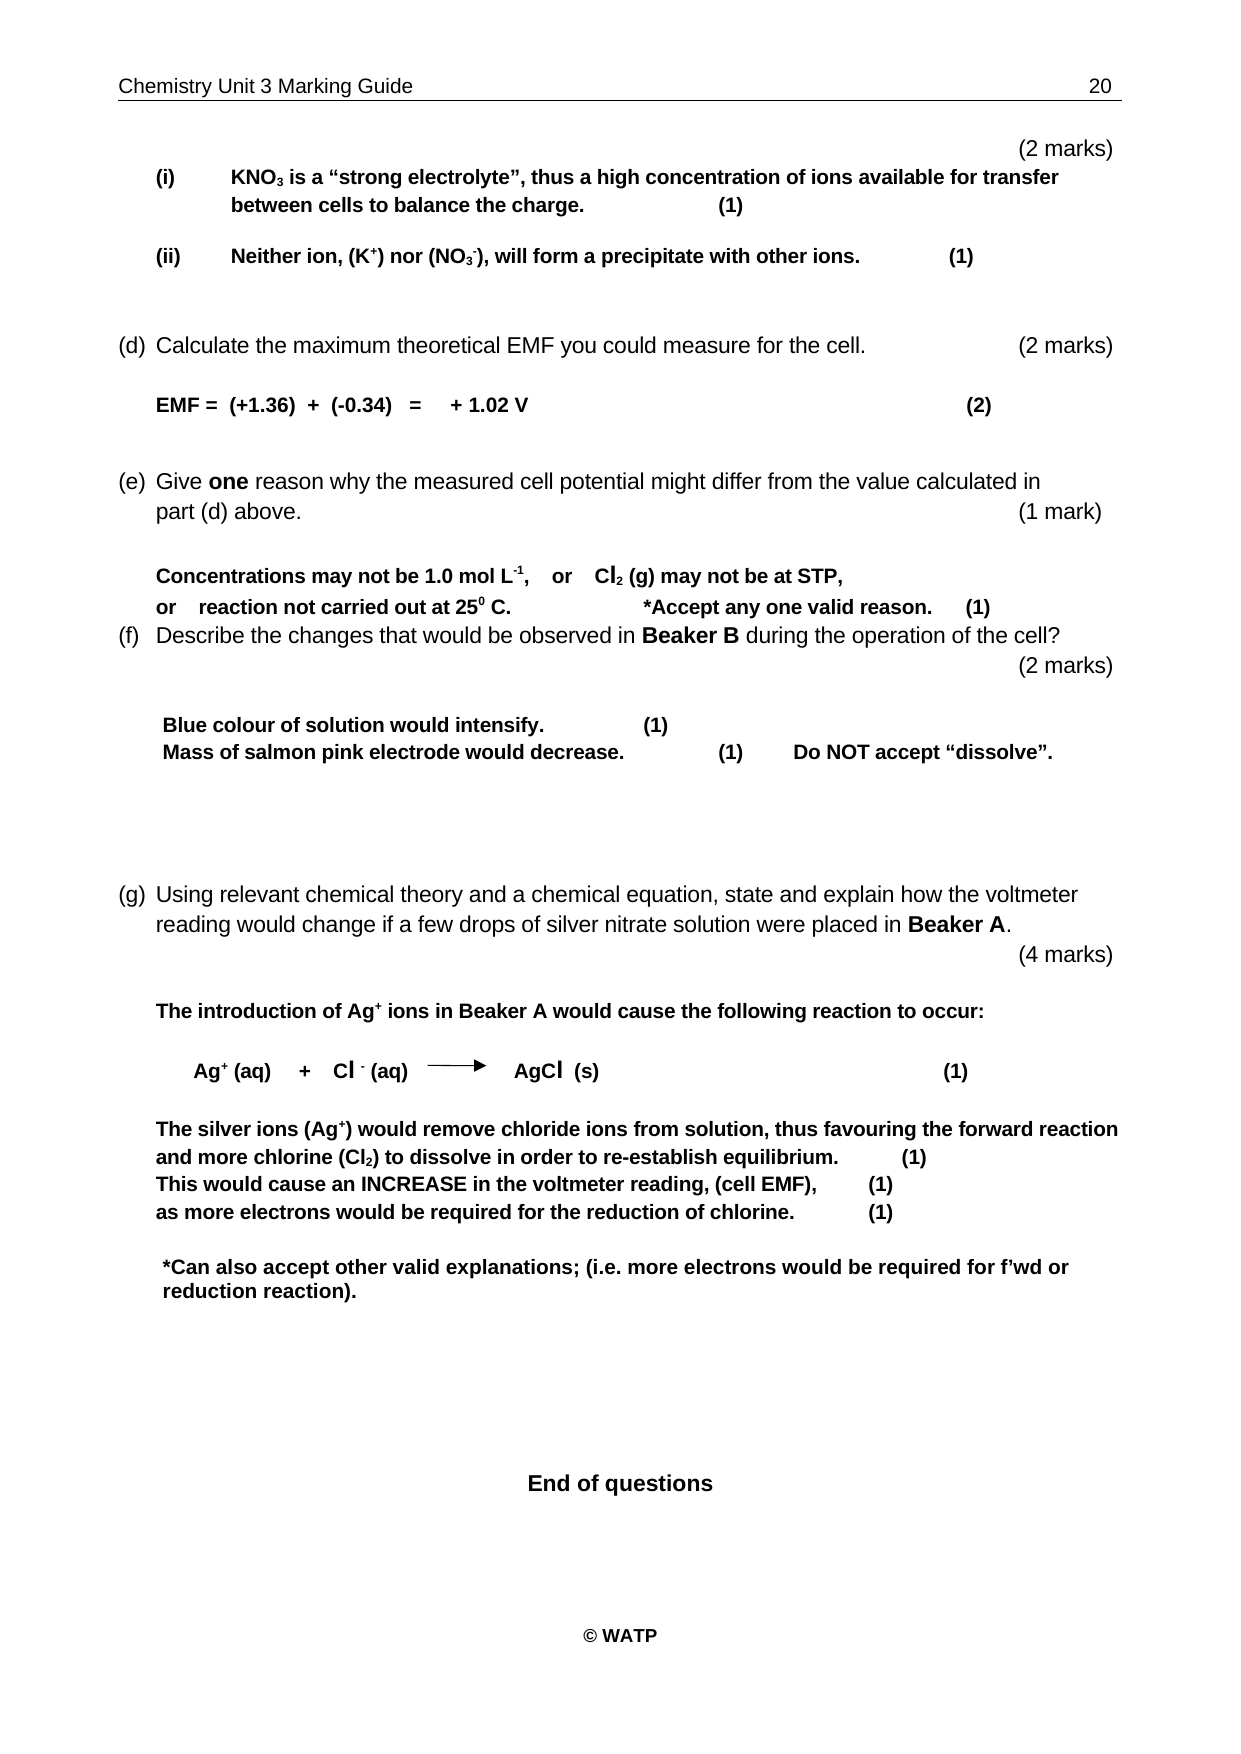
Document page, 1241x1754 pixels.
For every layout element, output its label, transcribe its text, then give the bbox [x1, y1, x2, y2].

list Ag+ (aq) + Cl - (aq) AgCl (s) (1) [118, 1054, 1122, 1085]
list The introduction of Ag+ ions in Beaker A would cause the following reaction to occur: [118, 999, 1122, 1023]
list Using relevant chemical theory and a chemical equation, state and explain how the voltmeter reading would change if a few drops of silver nitrate solution were placed in Beaker A. (4 marks) [118, 881, 1122, 967]
list as more electrons would be required for the reduction of chlorine. (1) [118, 1200, 1122, 1224]
list Give one reason why the measured cell potential might differ from the value calculated in [118, 468, 1122, 494]
text EMF = (+1.36) + (-0.34) = + 1.02 V (2) [118, 392, 1122, 416]
list Blue colour of solution would intensify. (1) [118, 713, 1122, 737]
list Calculate the maximum theoretical EMF you could measure for the cell. (2 marks) [118, 332, 1122, 358]
list The silver ions (Ag+) would remove chloride ions from solution, thus favouring the forward reaction and more chlorine (Cl2) to dissolve in order to re-establish equilibrium. (1) [156, 1117, 1122, 1169]
list Mass of salmon pink electrode would decrease. (1) Do NOT accept “dissolve”. [118, 740, 1122, 764]
list (2 marks) [981, 652, 1122, 678]
text End of questions [118, 1470, 1122, 1497]
list or reaction not carried out at 250 C. *Accept any one valid reason. (1) [118, 594, 1122, 618]
list KNO3 is a “strong electrolyte”, thus a high concentration of ions available for transfer between cells to balance the charge. (1) [156, 165, 1122, 217]
list Concentrations may not be 1.0 mol L-1, or Cl2 (g) may not be at STP, [118, 558, 1122, 590]
list (2 marks) [1018, 135, 1122, 161]
list Neither ion, (K+) nor (NO3-), will form a precipitate with other ions. (1) [156, 244, 1122, 268]
list This would cause an INCREASE in the voltmeter reading, (cell EMF), (1) [156, 1172, 1122, 1196]
list Describe the changes that would be observed in Beaker B during the operation of the cell? [118, 622, 1122, 648]
text *Can also accept other valid explanations; (i.e. more electrons would be required for f’wd or reduction reaction). [162, 1255, 1122, 1303]
list part (d) above. (1 mark) [156, 498, 1122, 524]
